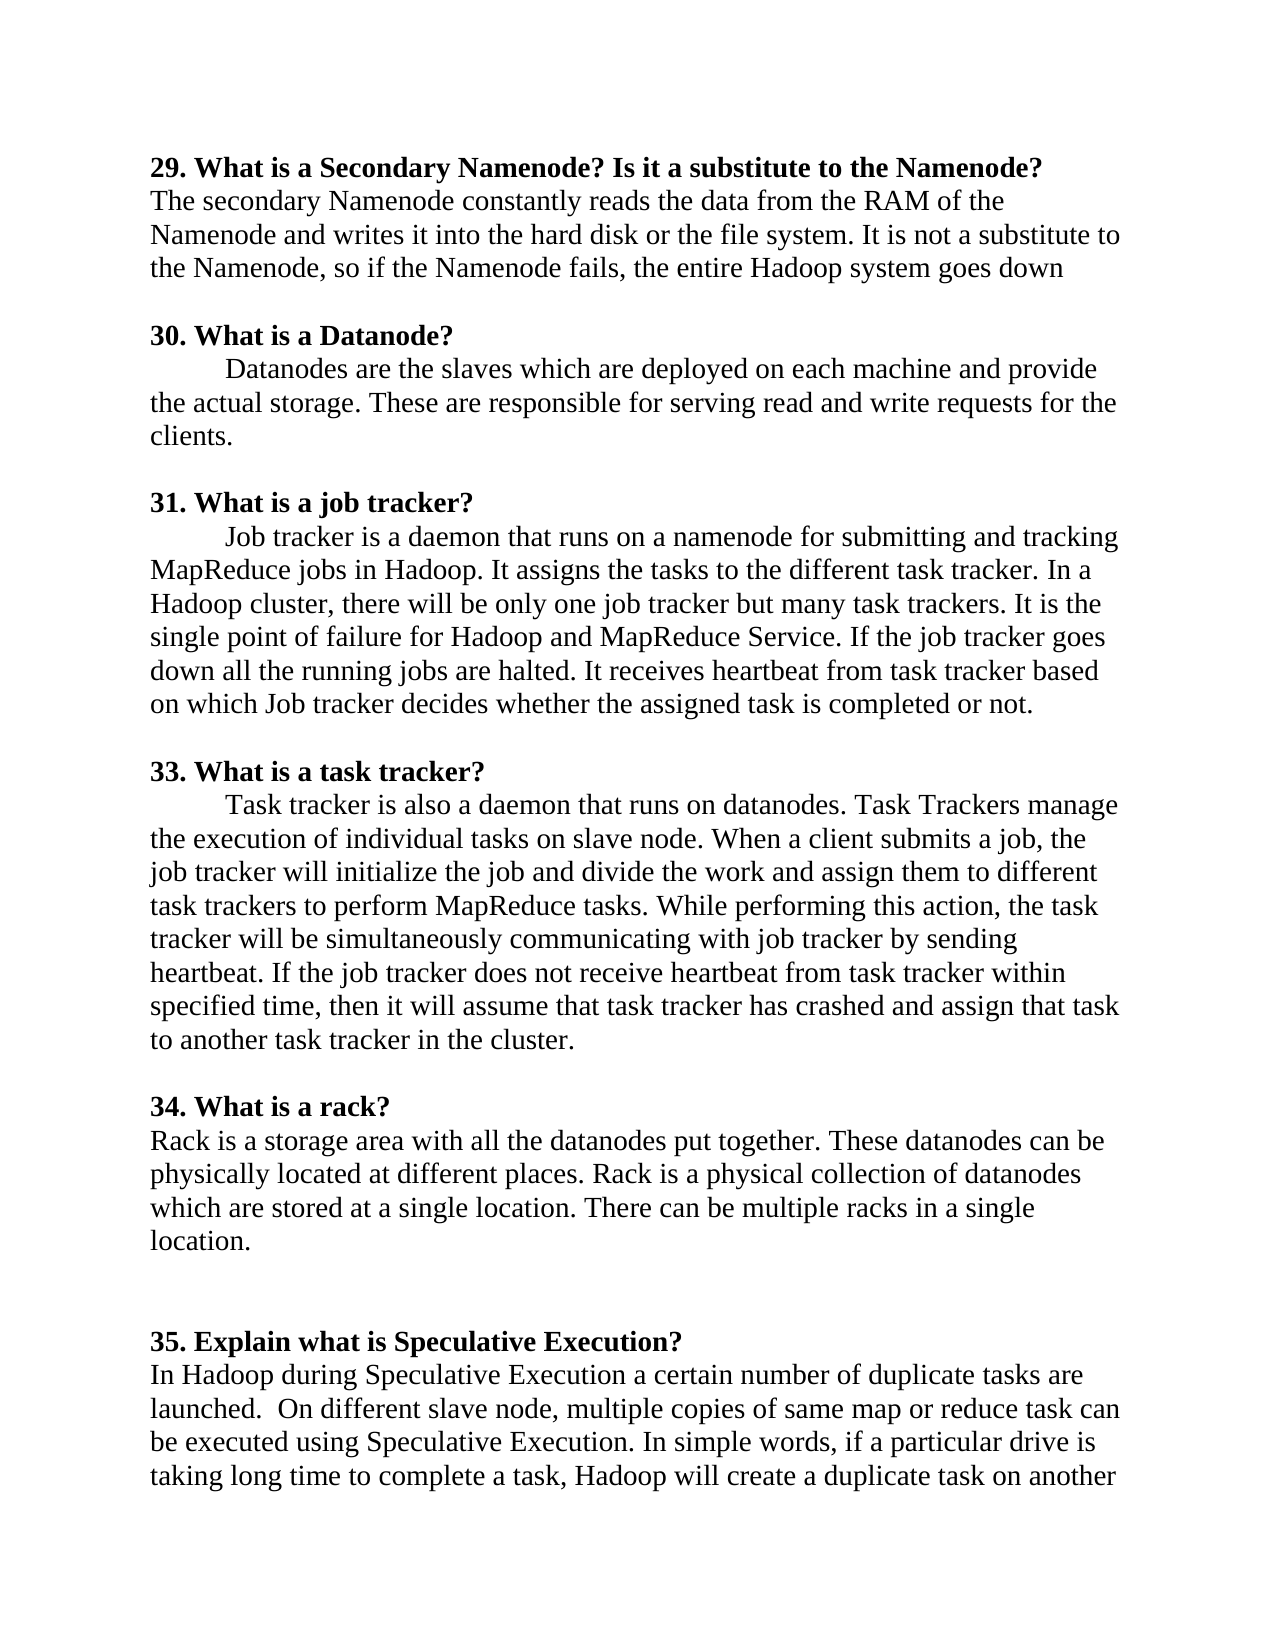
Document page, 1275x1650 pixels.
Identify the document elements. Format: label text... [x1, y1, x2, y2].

text Job tracker is a daemon that runs on a namenode for submitting and tracking MapReduce jobs in Hadoop. It assigns the tasks to the different task tracker. In a Hadoop cluster, there will be only one job tracker but many task trackers. It is the single point of failure for Hadoop and MapReduce Service. If the job tracker goes down all the running jobs are halted. It receives heartbeat from task tracker based on which Job tracker decides whether the assigned task is completed or not. [150, 519, 1125, 720]
text 29. What is a Secondary Namenode? Is it a substitute to the Namenode? [150, 150, 1125, 183]
text Datanodes are the slaves which are deployed on each machine and provide the actual storage. These are responsible for serving read and write requests for the clients. [150, 351, 1125, 452]
text 35. Explain what is Speculative Execution? [150, 1324, 1125, 1357]
text 34. What is a rack? [150, 1089, 1125, 1123]
text Rack is a storage area with all the datanodes put together. These datanodes can be physically located at different places. Rack is a physical collection of datanodes which are stored at a single location. There can be multiple racks in a single location. [150, 1123, 1125, 1257]
text 31. What is a job tracker? [150, 485, 1125, 519]
text 33. What is a task tracker? [150, 754, 1125, 787]
text 30. What is a Datanode? [150, 318, 1125, 351]
text The secondary Namenode constantly reads the data from the RAM of the Namenode and writes it into the hard disk or the file system. It is not a substitute to the Namenode, so if the Namenode fails, the entire Hadoop system goes down [150, 183, 1125, 284]
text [150, 1357, 1125, 1492]
text Task tracker is also a daemon that runs on datanodes. Task Trackers manage the execution of individual tasks on slave node. When a client submits a job, the job tracker will initialize the job and divide the work and assign them to different task trackers to perform MapReduce tasks. While performing this action, the task tracker will be simultaneously communicating with job tracker by sending heartbeat. If the job tracker does not receive heartbeat from task tracker within specified time, then it will assume that task tracker has crashed and assign that task to another task tracker in the cluster. [150, 787, 1125, 1056]
